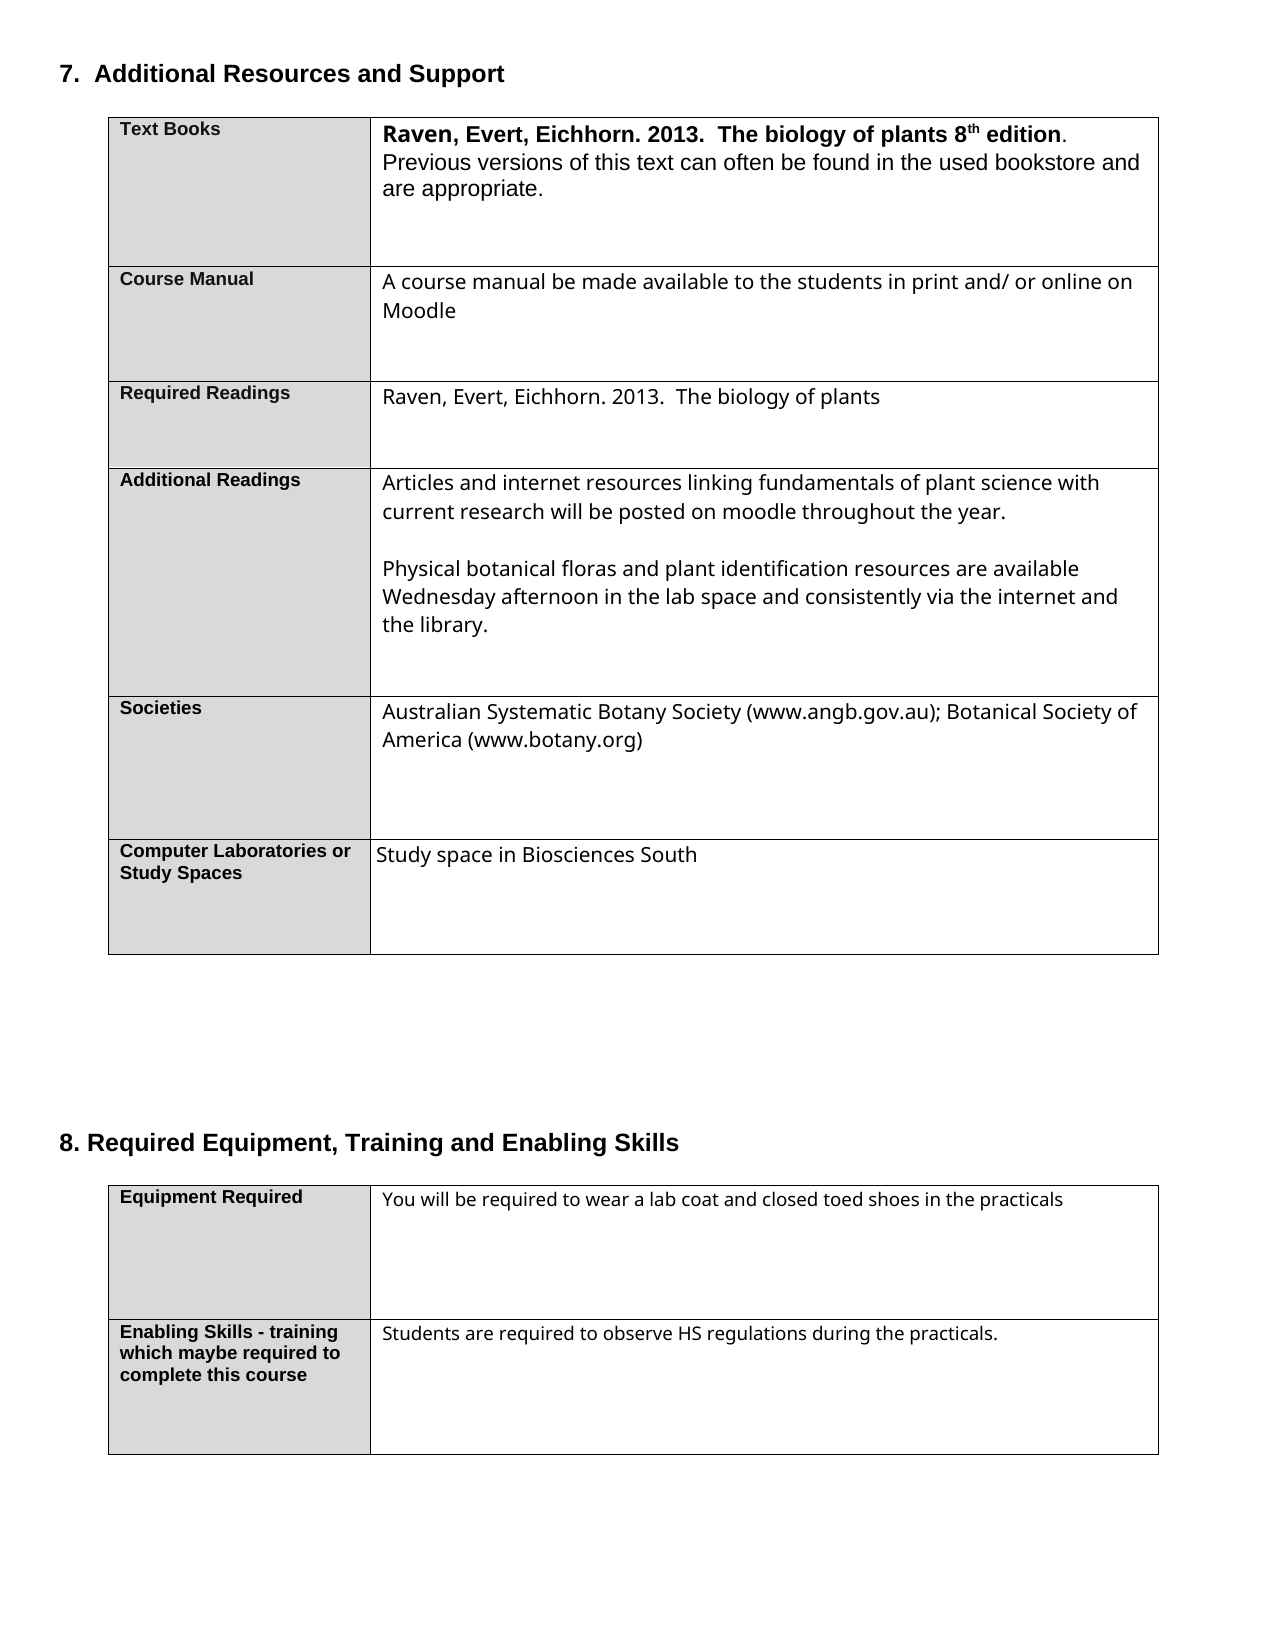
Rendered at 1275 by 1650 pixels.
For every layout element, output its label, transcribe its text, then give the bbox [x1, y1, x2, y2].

table_cell A course manual be made available to the students in print and/ or online on Moodle [371, 267, 1158, 381]
table_cell Raven, Evert, Eichhorn. 2013. The biology of plants [371, 382, 1158, 467]
subtitle 7. Additional Resources and Support [59, 59, 1181, 88]
table_cell Additional Readings [109, 469, 370, 696]
table_cell Course Manual [109, 267, 370, 381]
table_cell Students are required to observe HS regulations during the practicals. [371, 1320, 1158, 1454]
table_header You will be required to wear a lab coat and closed toed shoes in the practicals [371, 1186, 1158, 1319]
table_cell Required Readings [109, 382, 370, 467]
table_cell Articles and internet resources linking fundamentals of plant science with current research will be posted on moodle throughout the year. Physical botanical floras and plant identification resources are available Wednesday afternoon in the lab space and consistently via the internet and the library. [371, 469, 1158, 696]
table_cell Societies [109, 697, 370, 839]
table_cell Australian Systematic Botany Society (www.angb.gov.au); Botanical Society of America (www.botany.org) [371, 697, 1158, 839]
table_cell Computer Laboratories or Study Spaces [109, 840, 370, 954]
table_cell Study space in Biosciences South [371, 840, 1158, 954]
subtitle 8. Required Equipment, Training and Enabling Skills [59, 1127, 1181, 1156]
table_cell Enabling Skills - training which maybe required to complete this course [109, 1320, 370, 1454]
table_header Text Books [109, 118, 370, 266]
table_header Equipment Required [109, 1186, 370, 1319]
table_header Raven, Evert, Eichhorn. 2013. The biology of plants 8th edition. Previous versions of this text can often be found in the used bookstore and are appropriate. [371, 118, 1158, 266]
